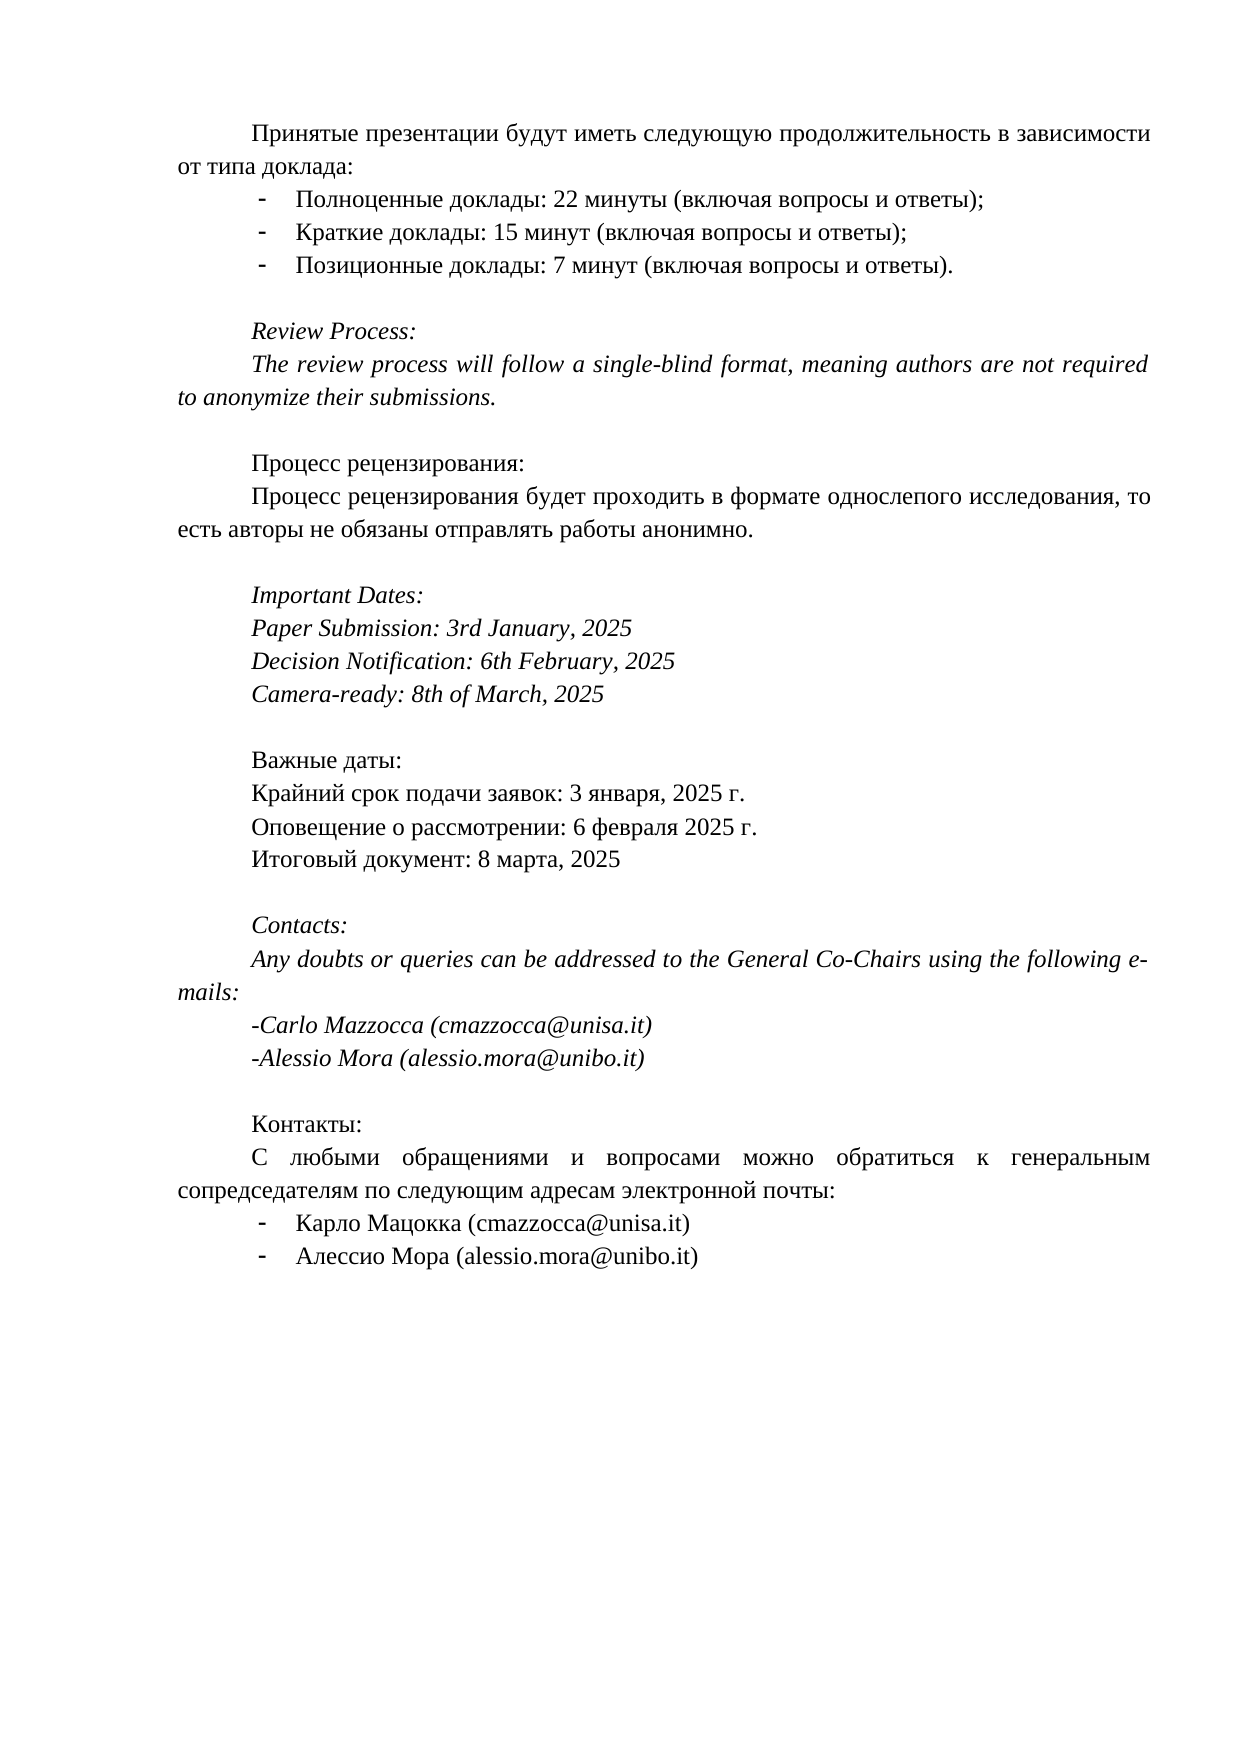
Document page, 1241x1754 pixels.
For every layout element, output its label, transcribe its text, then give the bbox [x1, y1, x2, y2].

text Contacts: [177, 911, 1152, 939]
list Полноценные доклады: 22 минуты (включая вопросы и ответы); [258, 184, 1152, 213]
text Крайний срок подачи заявок: 3 января, 2025 г. [177, 778, 1152, 807]
text Принятые презентации будут иметь следующую продолжительность в зависимости от типа доклада: [177, 118, 1152, 180]
text Оповещение о рассмотрении: 6 февраля 2025 г. [177, 812, 1152, 840]
text Camera-ready: 8th of March, 2025 [177, 679, 1152, 708]
list Алессио Мора (alessio.mora@unibo.it) [258, 1241, 1152, 1269]
list Краткие доклады: 15 минут (включая вопросы и ответы); [258, 217, 1152, 246]
text -Alessio Mora (alessio.mora@unibo.it) [177, 1043, 1152, 1071]
list Карло Мацокка (cmazzocca@unisa.it) [258, 1208, 1152, 1237]
text Paper Submission: 3rd January, 2025 [177, 613, 1152, 642]
text Decision Notification: 6th February, 2025 [177, 646, 1152, 675]
text The review process will follow a single-blind format, meaning authors are not required to anonymize their submissions. [177, 349, 1152, 411]
text Процесс рецензирования будет проходить в формате однослепого исследования, то есть авторы не обязаны отправлять работы анонимно. [177, 481, 1152, 543]
text Important Dates: [177, 580, 1152, 609]
text Контакты: [177, 1109, 1152, 1137]
text Review Process: [177, 316, 1152, 345]
text Итоговый документ: 8 марта, 2025 [177, 844, 1152, 873]
text Any doubts or queries can be addressed to the General Co-Chairs using the following e-mails: [177, 944, 1152, 1005]
text Важные даты: [177, 746, 1152, 774]
text Процесс рецензирования: [177, 448, 1152, 477]
text -Carlo Mazzocca (cmazzocca@unisa.it) [177, 1010, 1152, 1038]
text С любыми обращениями и вопросами можно обратиться к генеральным сопредседателям по следующим адресам электронной почты: [177, 1142, 1152, 1203]
list Позиционные доклады: 7 минут (включая вопросы и ответы). [258, 250, 1152, 279]
